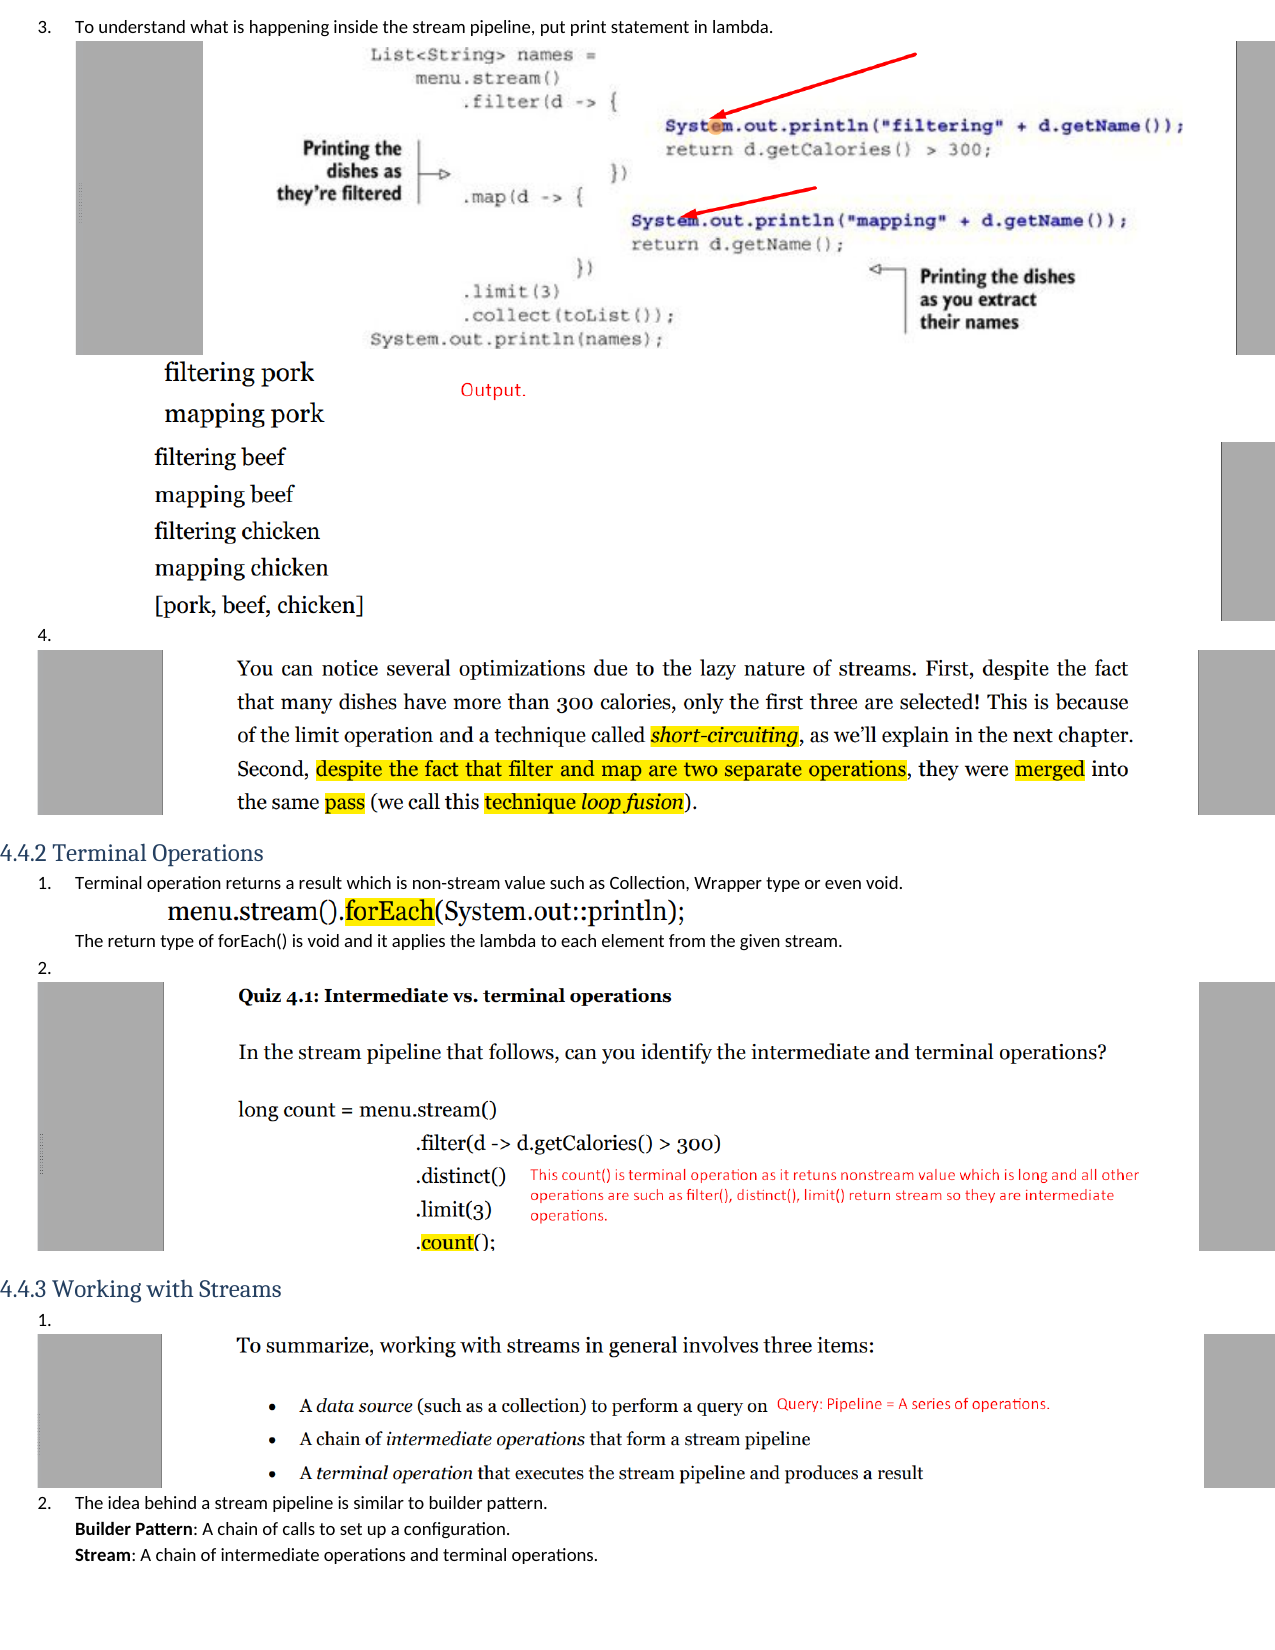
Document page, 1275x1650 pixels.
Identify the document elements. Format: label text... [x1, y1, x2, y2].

picture [75, 41, 1275, 355]
subtitle 4.4.3 Working with Streams [0, 1275, 1270, 1303]
subtitle 4.4.2 Terminal Operations [0, 838, 1270, 867]
picture [37, 1334, 1275, 1488]
picture [75, 442, 1275, 621]
picture [75, 897, 1275, 927]
picture [37, 650, 1275, 815]
list The idea behind a stream pipeline is similar to builder pattern. Builder Pattern: A chain of calls to set up a configuration. Stream: A chain of intermediate operations and terminal operations. [37, 1491, 1270, 1567]
picture [75, 358, 1275, 439]
picture [37, 982, 1275, 1251]
